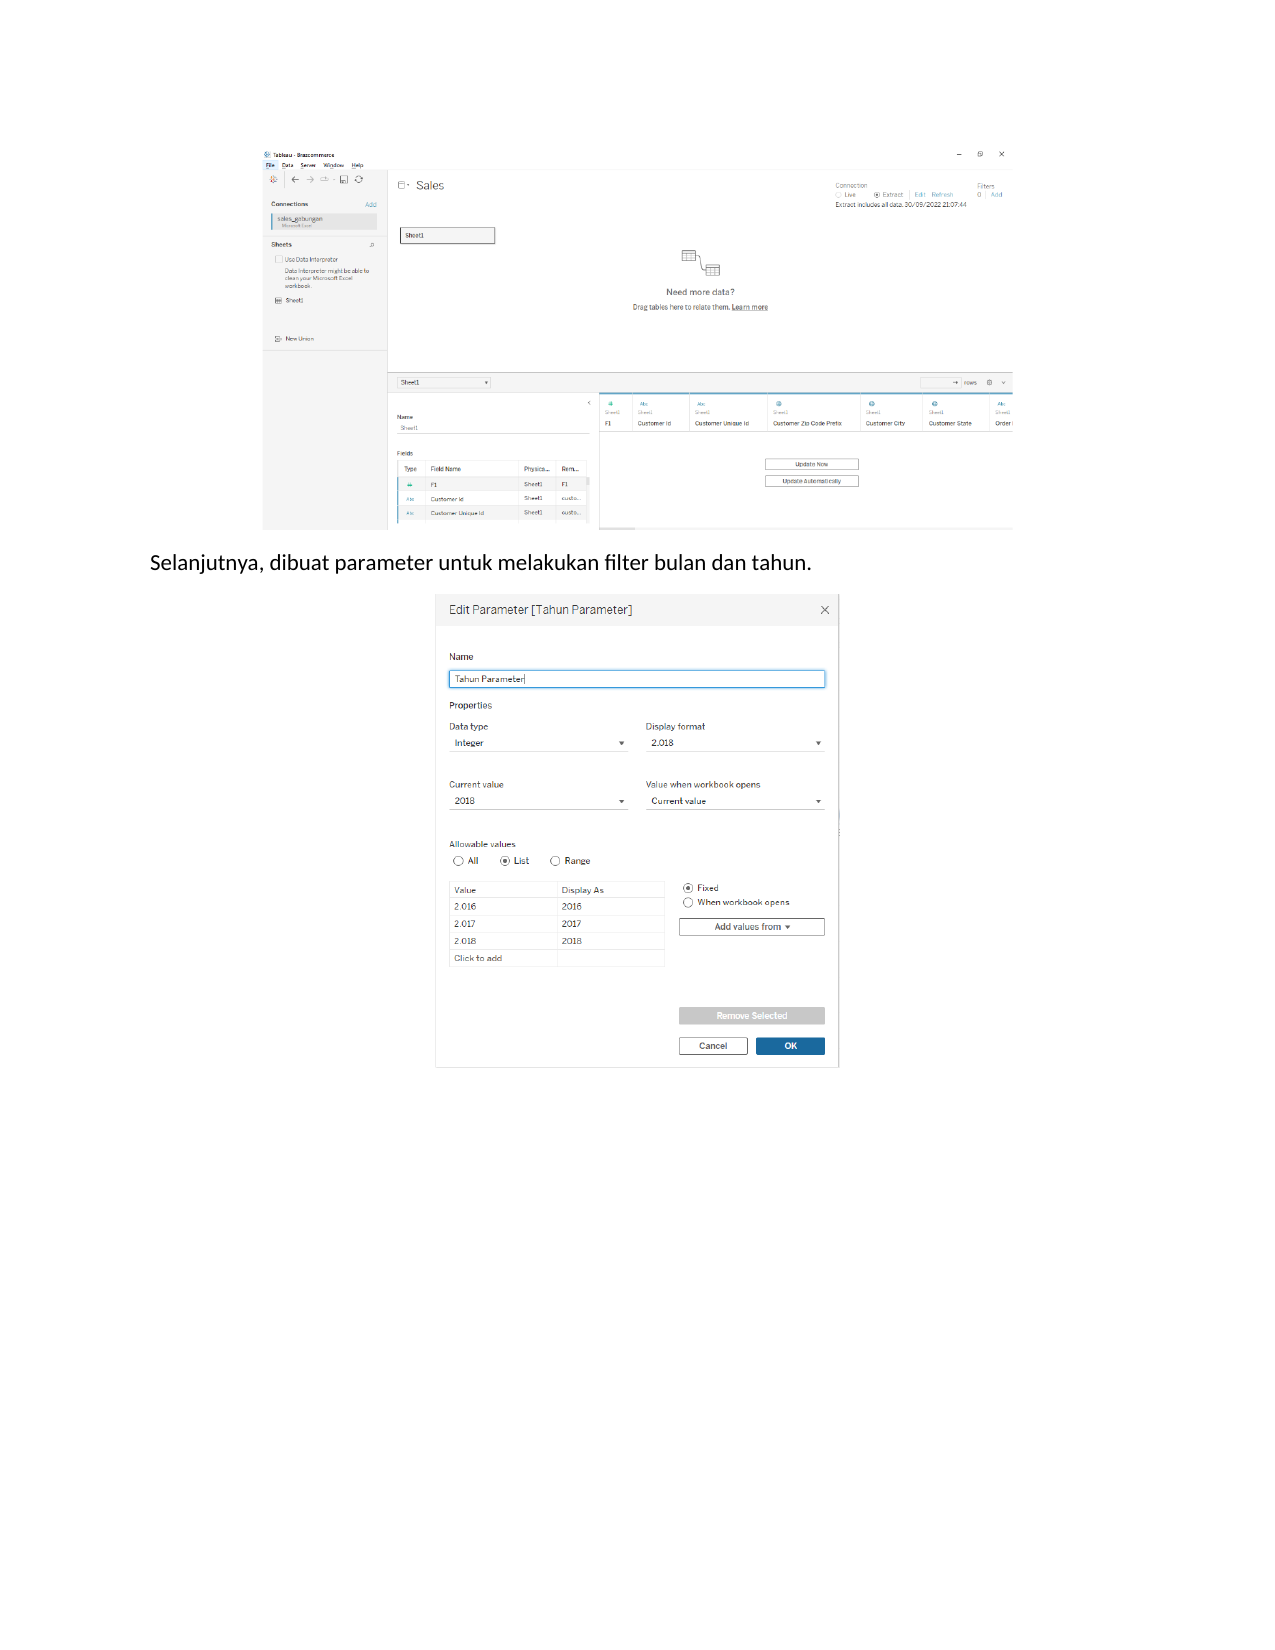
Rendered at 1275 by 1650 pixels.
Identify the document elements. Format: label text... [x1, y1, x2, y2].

text Selanjutnya, dibuat parameter untuk melakukan filter bulan dan tahun. [150, 548, 1125, 576]
picture [435, 594, 840, 1068]
picture [262, 150, 1013, 530]
